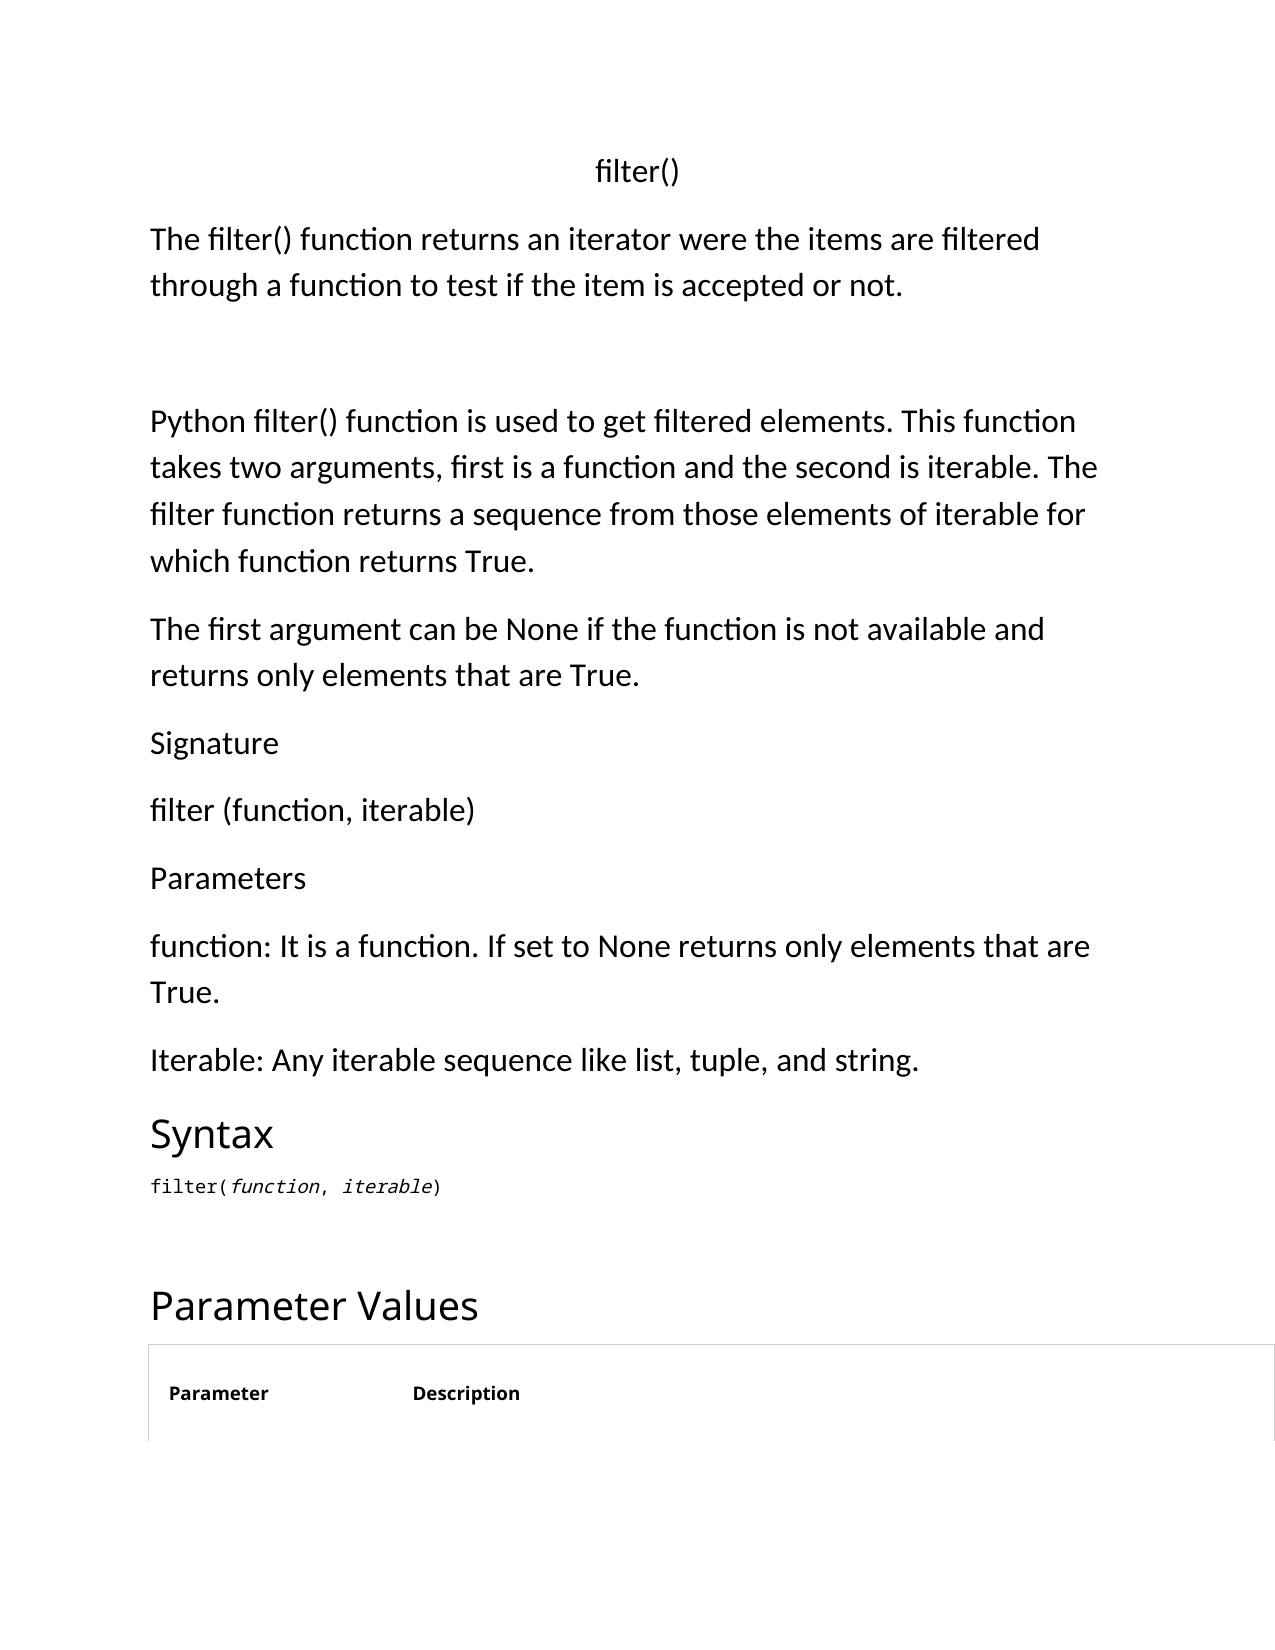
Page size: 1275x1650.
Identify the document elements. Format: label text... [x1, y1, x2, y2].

text filter (function, iterable) [150, 789, 1125, 830]
text Python filter() function is used to get filtered elements. This function takes two arguments, first is a function and the second is iterable. The filter function returns a sequence from those elements of iterable for which function returns True. [150, 399, 1125, 581]
text Parameter Values [150, 1278, 1125, 1332]
text Parameters [150, 857, 1125, 898]
text The first argument can be None if the function is not available and returns only elements that are True. [150, 607, 1125, 695]
text Signature [150, 722, 1125, 763]
text Iterable: Any iterable sequence like list, tuple, and string. [150, 1039, 1125, 1080]
text filter(function, iterable) [150, 1173, 1125, 1199]
table_header Description [403, 1345, 1274, 1441]
table_header Parameter [149, 1345, 402, 1441]
text function: It is a function. If set to None returns only elements that are True. [150, 925, 1125, 1012]
text Syntax [150, 1107, 1125, 1161]
text The filter() function returns an iterator were the items are filtered through a function to test if the item is accepted or not. [150, 218, 1125, 305]
text filter() [150, 150, 1125, 191]
